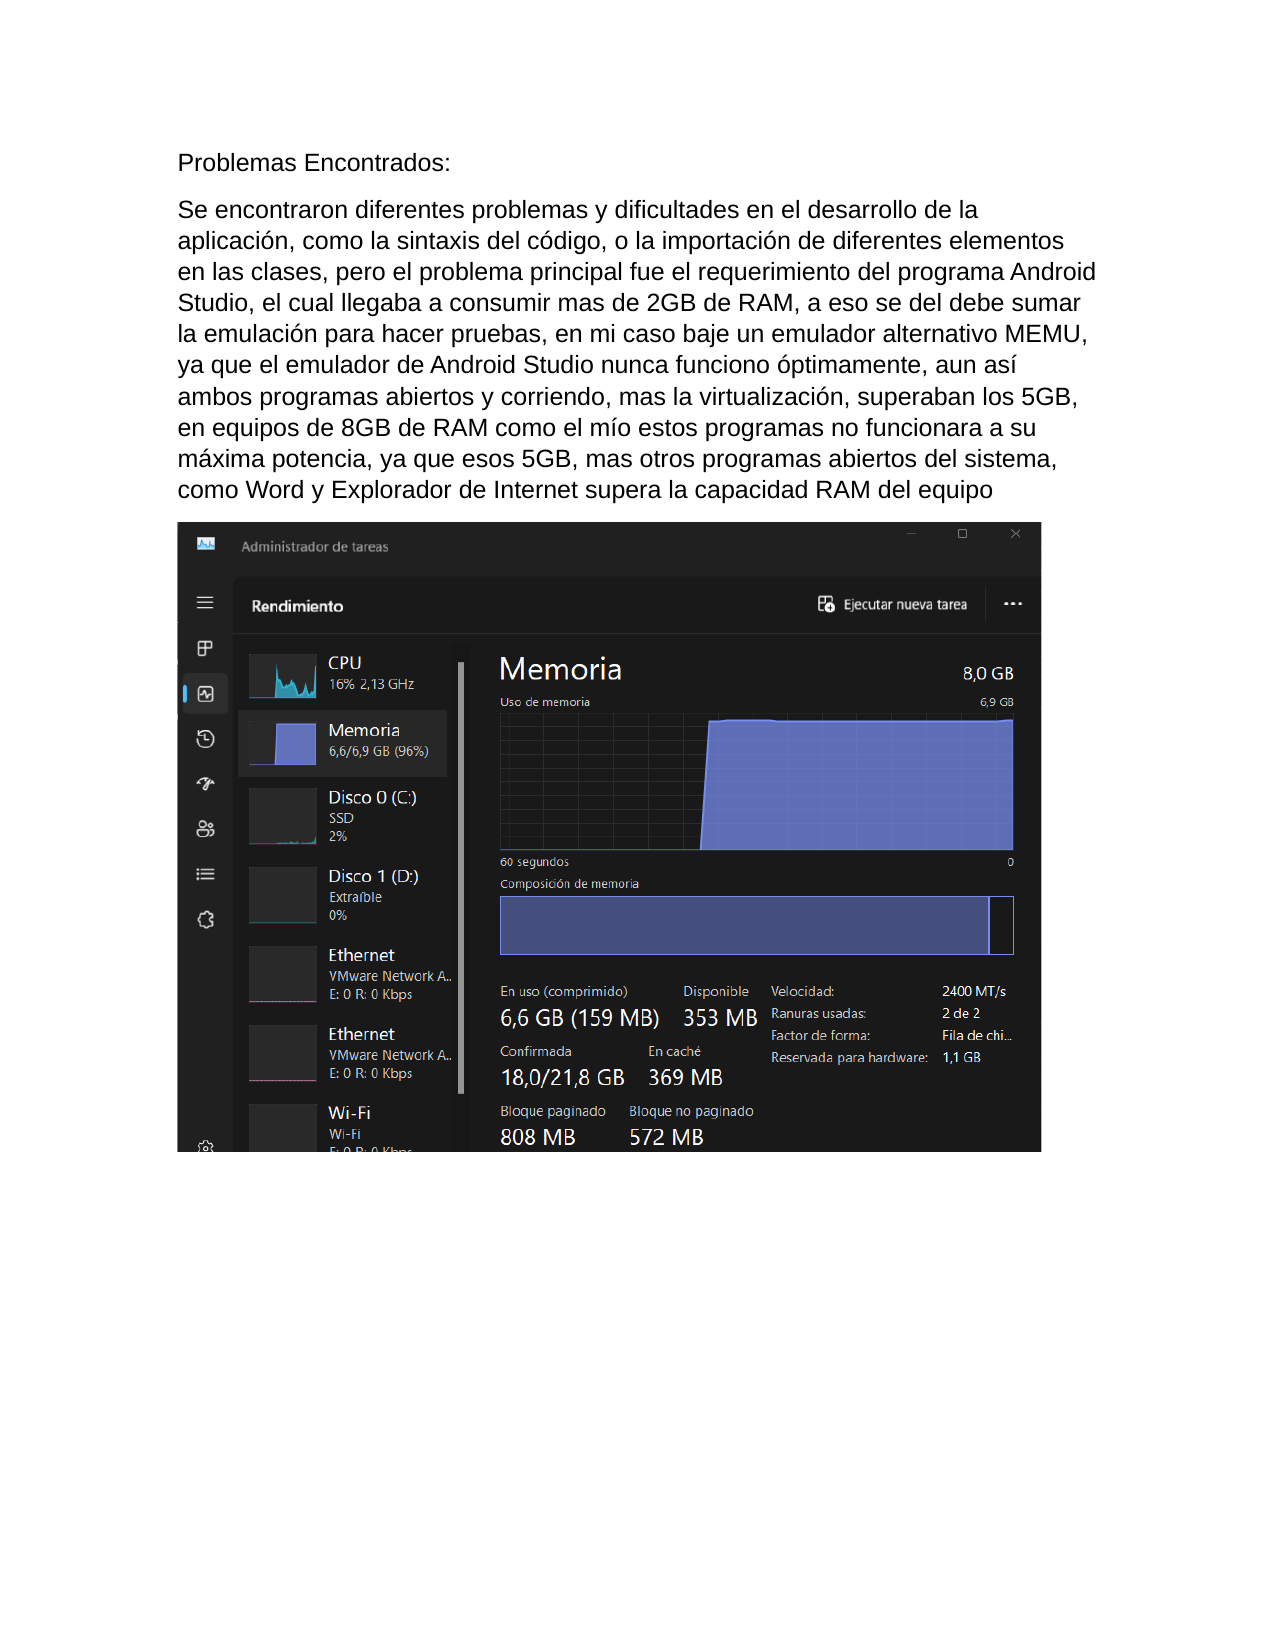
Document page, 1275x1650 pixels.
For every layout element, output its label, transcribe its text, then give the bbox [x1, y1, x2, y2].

picture [177, 522, 1042, 1152]
text Se encontraron diferentes problemas y dificultades en el desarrollo de la aplicación, como la sintaxis del código, o la importación de diferentes elementos en las clases, pero el problema principal fue el requerimiento del programa Android Studio, el cual llegaba a consumir mas de 2GB de RAM, a eso se del debe sumar la emulación para hacer pruebas, en mi caso baje un emulador alternativo MEMU, ya que el emulador de Android Studio nunca funciono óptimamente, aun así ambos programas abiertos y corriendo, mas la virtualización, superaban los 5GB, en equipos de 8GB de RAM como el mío estos programas no funcionara a su máxima potencia, ya que esos 5GB, mas otros programas abiertos del sistema, como Word y Explorador de Internet supera la capacidad RAM del equipo [177, 195, 1098, 503]
text Problemas Encontrados: [177, 148, 1098, 176]
